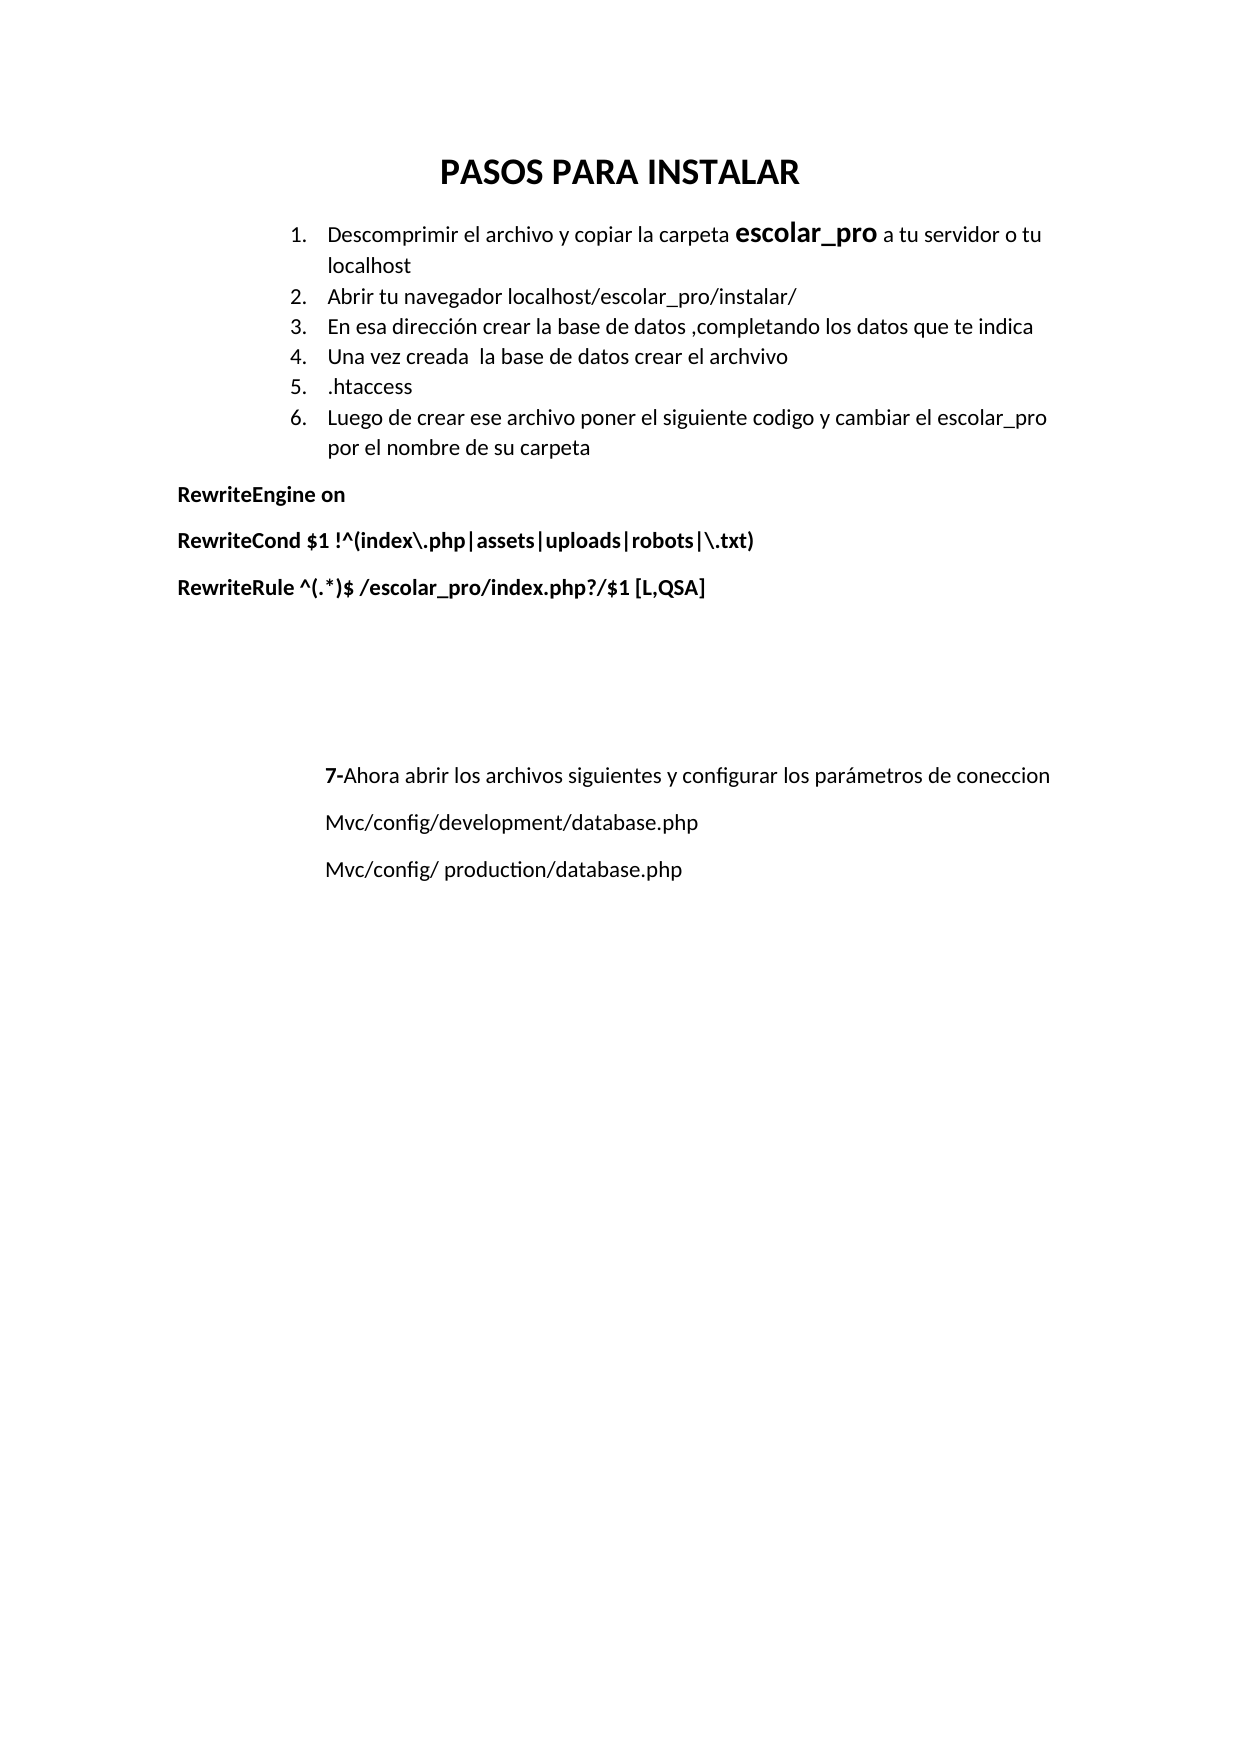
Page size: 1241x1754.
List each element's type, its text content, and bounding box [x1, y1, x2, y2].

list Luego de crear ese archivo poner el siguiente codigo y cambiar el escolar_pro por el nombre de su carpeta [290, 403, 1063, 461]
list Una vez creada la base de datos crear el archvivo [290, 342, 1063, 370]
text RewriteCond $1 !^(index\.php|assets|uploads|robots|\.txt) [177, 527, 1063, 554]
list .htaccess [290, 372, 1063, 400]
list Descomprimir el archivo y copiar la carpeta escolar_pro a tu servidor o tu localhost [290, 214, 1063, 279]
text RewriteEngine on [177, 480, 1063, 508]
list Abrir tu navegador localhost/escolar_pro/instalar/ [290, 282, 1063, 310]
text Mvc/config/development/database.php [177, 808, 1063, 836]
text RewriteRule ^(.*)$ /escolar_pro/index.php?/$1 [L,QSA] [177, 573, 1063, 601]
text PASOS PARA INSTALAR [177, 148, 1063, 193]
text 7-Ahora abrir los archivos siguientes y configurar los parámetros de coneccion [177, 761, 1063, 789]
text Mvc/config/ production/database.php [177, 855, 1063, 883]
list En esa dirección crear la base de datos ,completando los datos que te indica [290, 312, 1063, 340]
